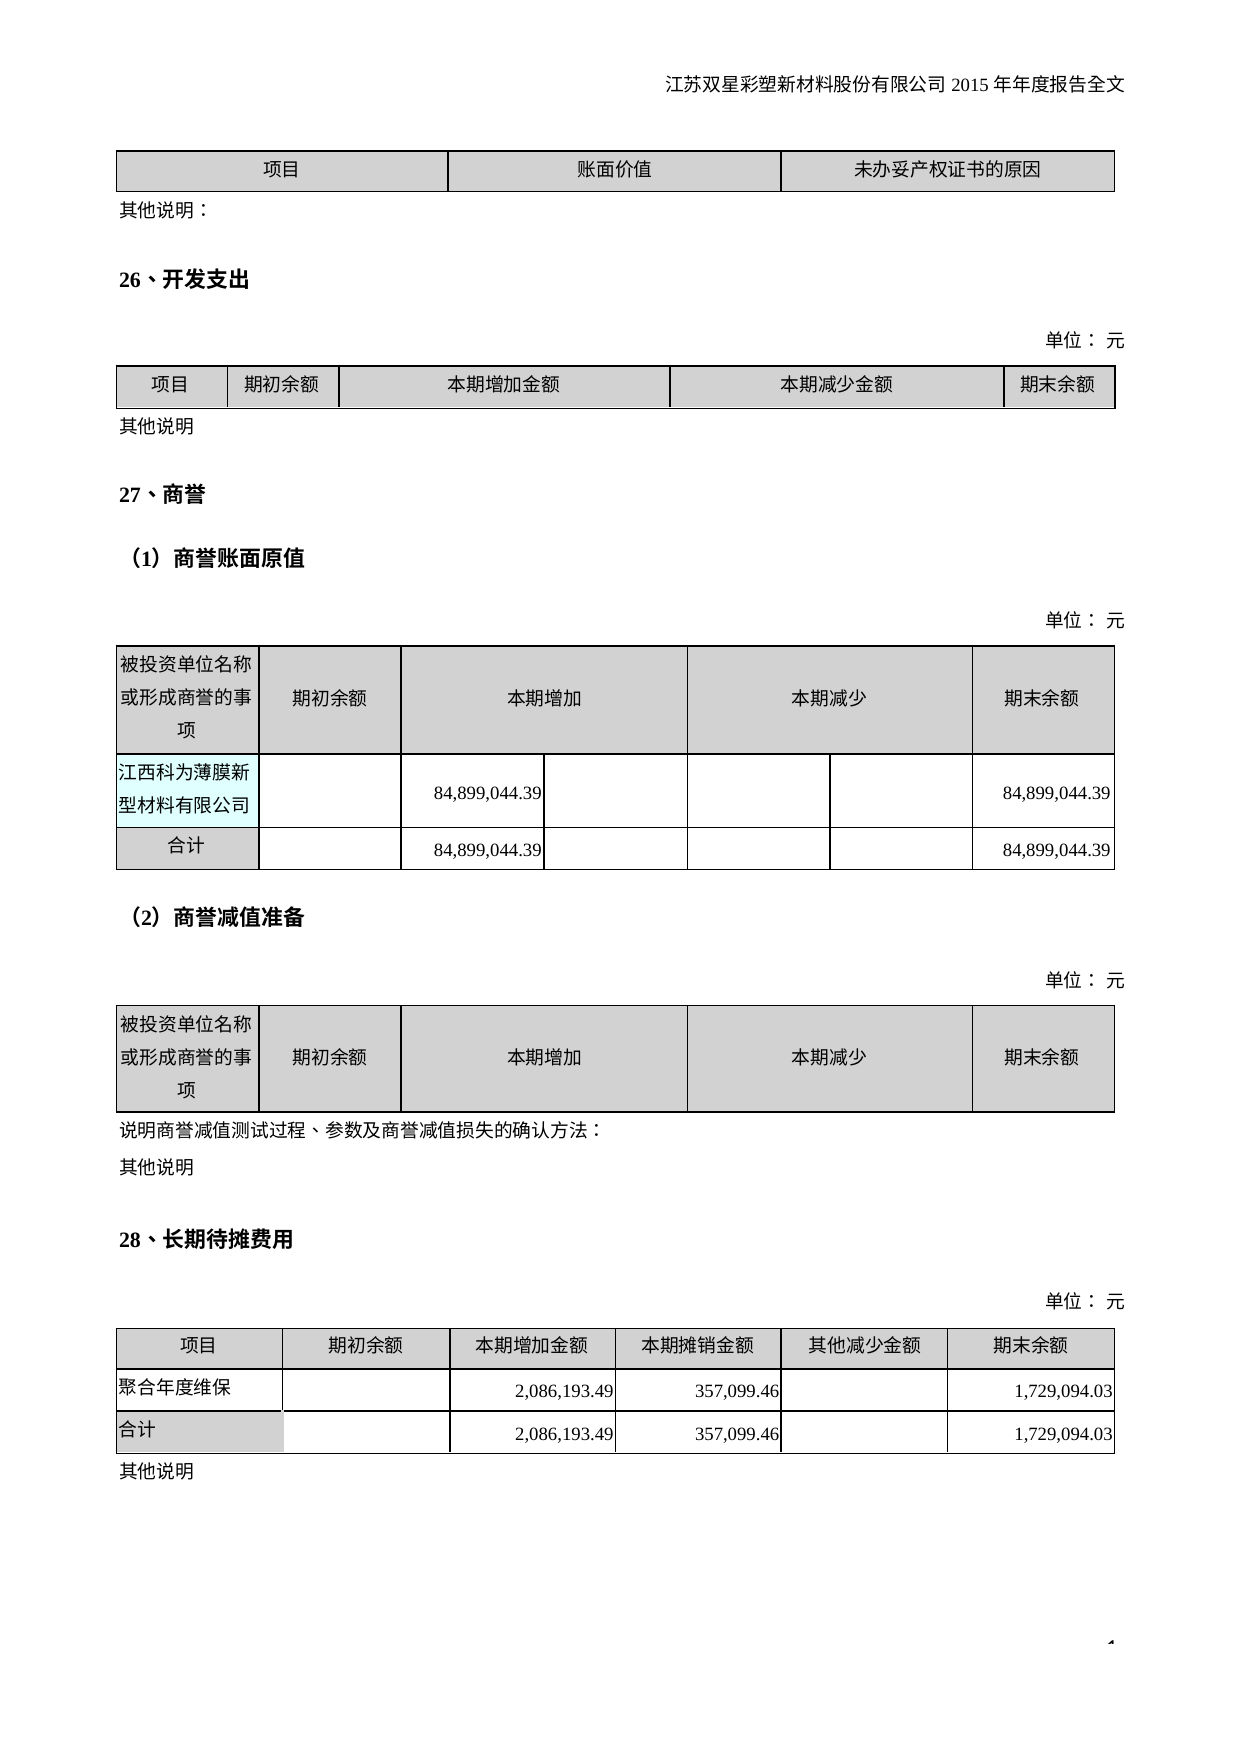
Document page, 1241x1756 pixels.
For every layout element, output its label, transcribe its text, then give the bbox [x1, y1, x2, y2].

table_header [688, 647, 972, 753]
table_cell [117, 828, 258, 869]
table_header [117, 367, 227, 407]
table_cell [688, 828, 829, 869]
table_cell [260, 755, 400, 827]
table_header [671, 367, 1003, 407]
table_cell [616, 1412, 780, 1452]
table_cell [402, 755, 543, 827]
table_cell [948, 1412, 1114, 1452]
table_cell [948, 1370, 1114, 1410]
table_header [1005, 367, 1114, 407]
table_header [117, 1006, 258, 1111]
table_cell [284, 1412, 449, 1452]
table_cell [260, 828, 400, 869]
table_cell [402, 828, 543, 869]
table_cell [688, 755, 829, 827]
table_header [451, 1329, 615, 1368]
text 单位： 元 [104, 328, 1125, 353]
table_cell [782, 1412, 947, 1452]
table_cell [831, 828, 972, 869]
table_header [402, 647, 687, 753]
text 说明商誉减值测试过程、参数及商誉减值损失的确认方法： 其他说明 [119, 1117, 608, 1180]
subtitle 26、开发支出 [119, 264, 1125, 294]
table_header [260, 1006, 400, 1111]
text 其他说明 [119, 1458, 1125, 1484]
subtitle （2）商誉减值准备 [119, 902, 1125, 932]
subtitle （1）商誉账面原值 [119, 542, 1125, 572]
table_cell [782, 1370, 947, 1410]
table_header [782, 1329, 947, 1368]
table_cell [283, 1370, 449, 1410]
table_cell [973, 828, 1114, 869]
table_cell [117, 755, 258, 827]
text 其他说明 [119, 413, 1125, 439]
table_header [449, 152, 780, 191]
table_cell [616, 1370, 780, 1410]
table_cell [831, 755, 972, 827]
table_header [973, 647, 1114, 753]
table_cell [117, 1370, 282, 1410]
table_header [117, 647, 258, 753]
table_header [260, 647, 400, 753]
subtitle 28、长期待摊费用 [119, 1224, 1125, 1254]
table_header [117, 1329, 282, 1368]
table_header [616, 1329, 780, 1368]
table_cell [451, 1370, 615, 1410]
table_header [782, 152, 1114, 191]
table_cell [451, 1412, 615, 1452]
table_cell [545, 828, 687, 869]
text 单位： 元 [104, 967, 1125, 993]
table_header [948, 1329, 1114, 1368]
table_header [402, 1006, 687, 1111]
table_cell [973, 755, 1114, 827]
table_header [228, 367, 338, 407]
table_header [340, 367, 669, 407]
subtitle 27、商誉 [119, 479, 1125, 509]
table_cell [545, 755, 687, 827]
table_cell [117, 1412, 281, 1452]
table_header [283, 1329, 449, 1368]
text 其他说明： [119, 197, 1125, 222]
text 单位： 元 [104, 1288, 1125, 1314]
text 单位： 元 [104, 608, 1125, 633]
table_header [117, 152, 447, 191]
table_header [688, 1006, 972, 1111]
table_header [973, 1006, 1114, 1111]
